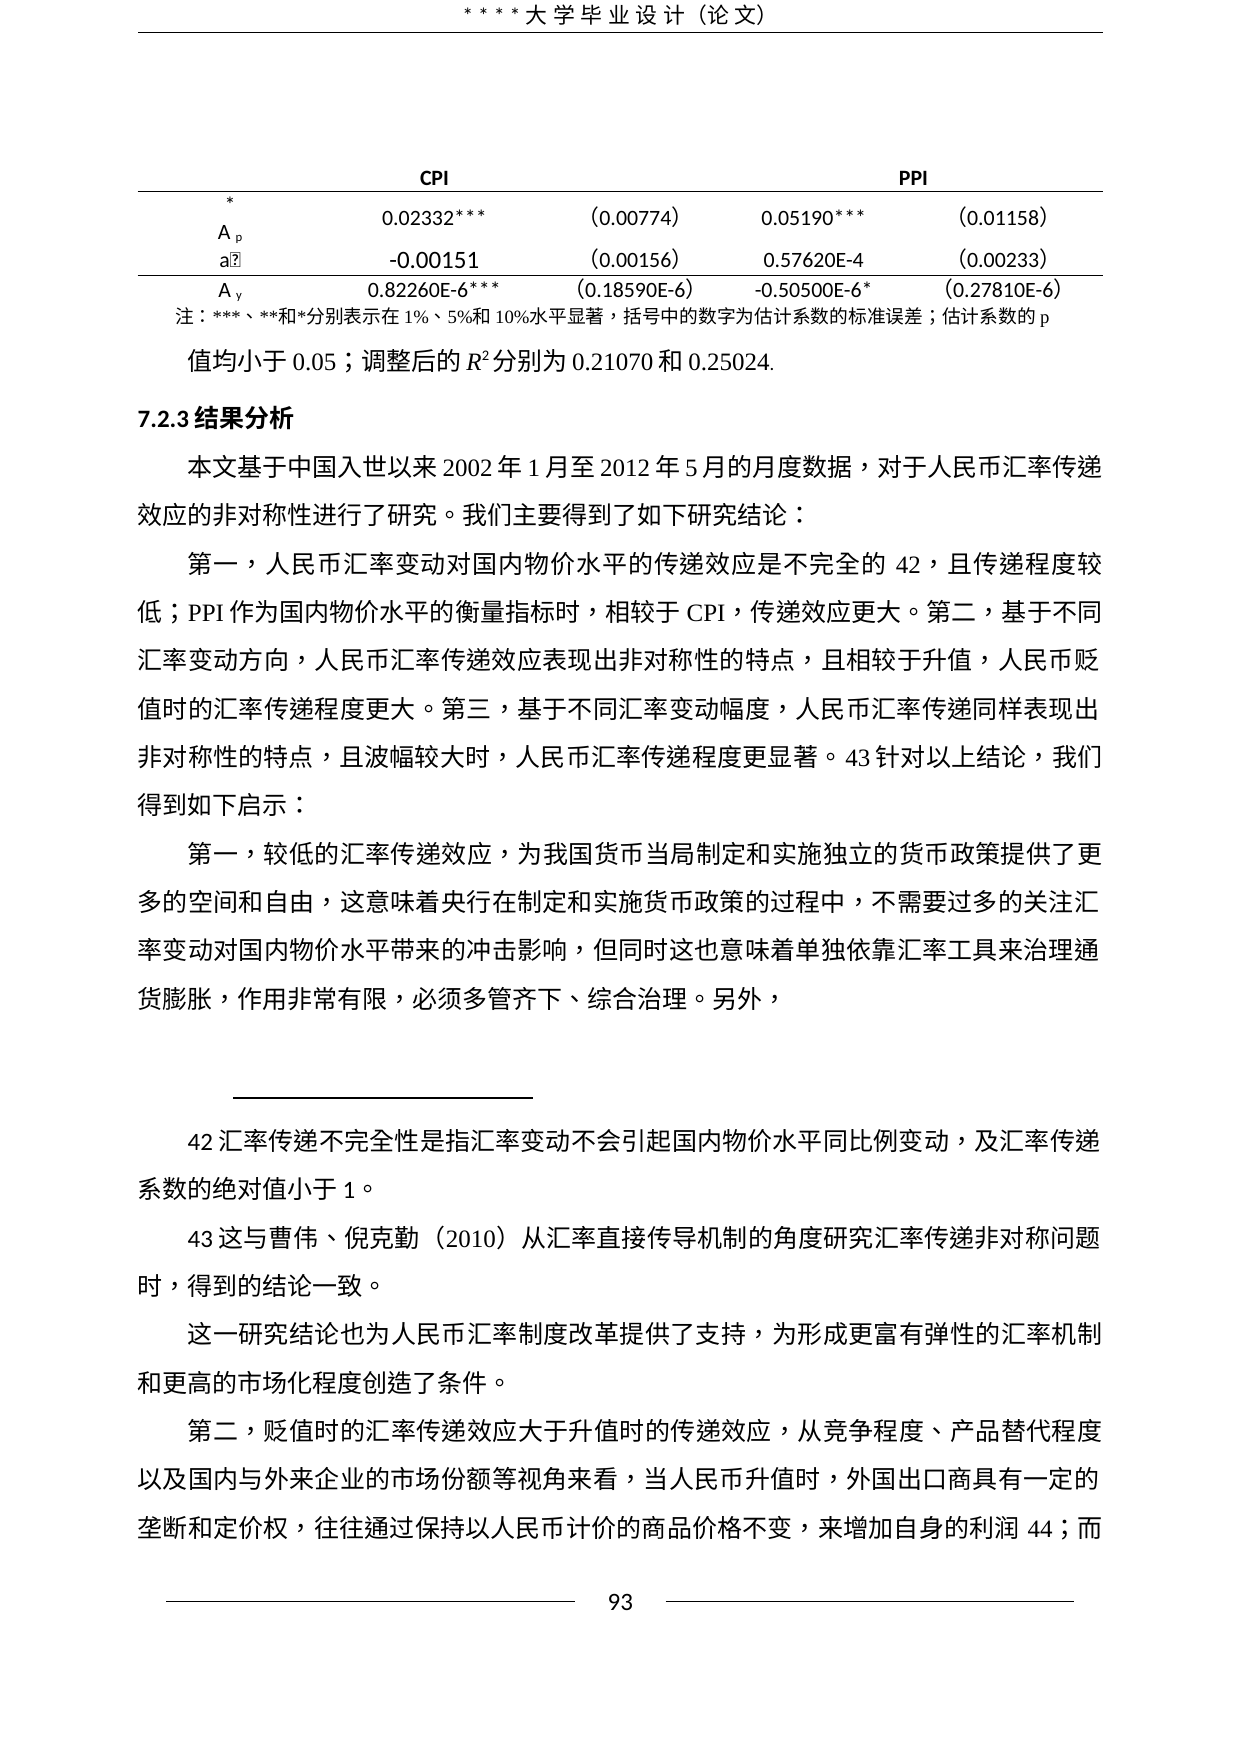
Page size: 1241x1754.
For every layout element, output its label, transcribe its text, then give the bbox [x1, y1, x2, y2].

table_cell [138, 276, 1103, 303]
text 43这与曹伟、倪克勤（2010）从汇率直接传导机制的角度研究汇率传递非对称问题时，得到的结论一致。 [137, 1205, 1103, 1302]
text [137, 1398, 1103, 1543]
text 值均小于0.05；调整后的R2分别为0.21070和0.25024. [137, 328, 1103, 376]
text 第一，人民币汇率变动对国内物价水平的传递效应是不完全的42，且传递程度较低；PPI作为国内物价水平的衡量指标时，相较于CPI，传递效应更大。第二，基于不同汇率变动方向，人民币汇率传递效应表现出非对称性的特点，且相较于升值，人民币贬值时的汇率传递程度更大。第三，基于不同汇率变动幅度，人民币汇率传递同样表现出非对称性的特点，且波幅较大时，人民币汇率传递程度更显著。43针对以上结论，我们得到如下启示： [137, 531, 1103, 821]
subtitle 7.2.3 结果分析 [137, 400, 1103, 434]
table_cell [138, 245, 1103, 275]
text 42汇率传递不完全性是指汇率变动不会引起国内物价水平同比例变动，及汇率传递系数的绝对值小于1。 [137, 1108, 1103, 1205]
text 这一研究结论也为人民币汇率制度改革提供了支持，为形成更富有弹性的汇率机制和更高的市场化程度创造了条件。 [137, 1302, 1103, 1398]
text 第一，较低的汇率传递效应，为我国货币当局制定和实施独立的货币政策提供了更多的空间和自由，这意味着央行在制定和实施货币政策的过程中，不需要过多的关注汇率变动对国内物价水平带来的冲击影响，但同时这也意味着单独依靠汇率工具来治理通货膨胀，作用非常有限，必须多管齐下、综合治理。另外， [137, 821, 1103, 1014]
text 注：***、**和*分别表示在1%、5%和10%水平显著，括号中的数字为估计系数的标准误差；估计系数的 p [137, 303, 1103, 328]
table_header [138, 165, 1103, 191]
text 本文基于中国入世以来2002年1月至2012年5月的月度数据，对于人民币汇率传递效应的非对称性进行了研究。我们主要得到了如下研究结论： [137, 434, 1103, 531]
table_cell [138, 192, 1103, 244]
